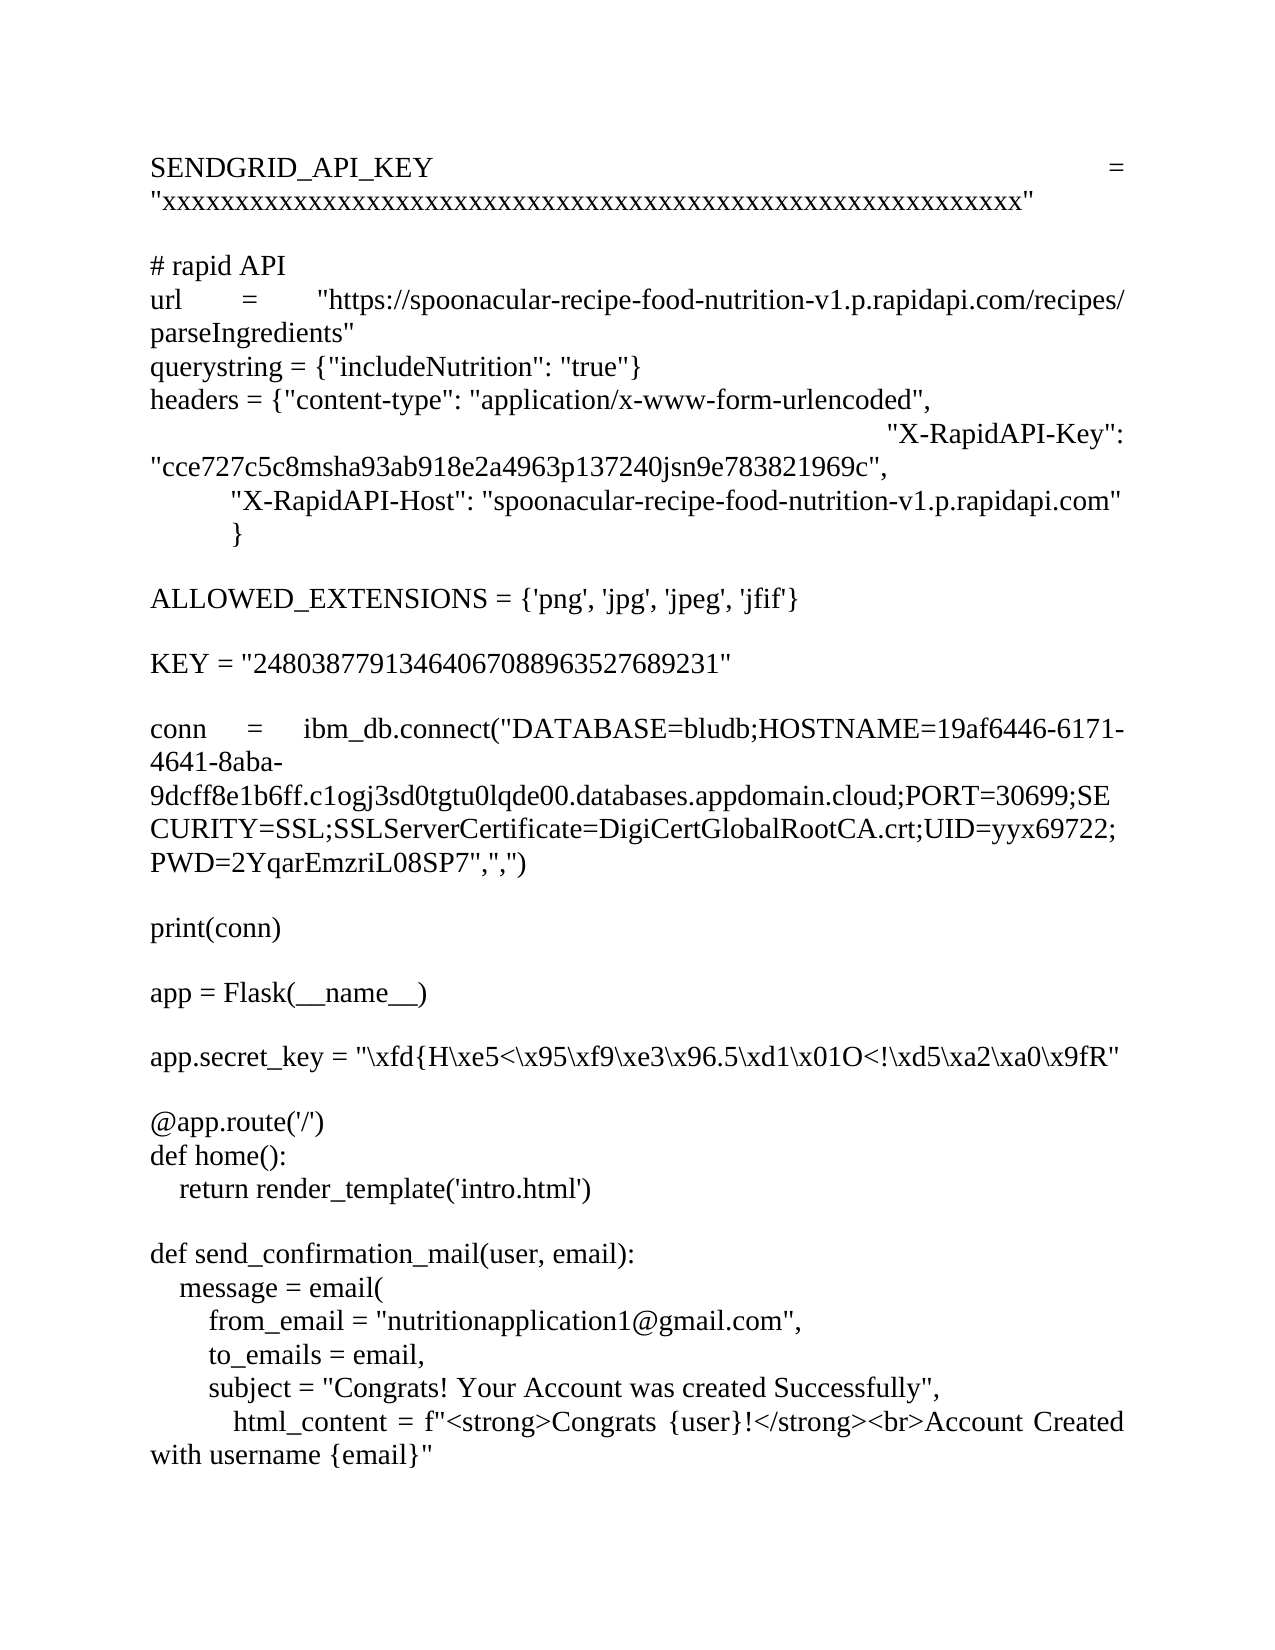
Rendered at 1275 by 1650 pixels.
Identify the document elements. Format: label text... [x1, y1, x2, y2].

text return render_template('intro.html') [150, 1171, 1125, 1205]
text app = Flask(__name__) [150, 975, 1125, 1008]
text SENDGRID_API_KEY = "xxxxxxxxxxxxxxxxxxxxxxxxxxxxxxxxxxxxxxxxxxxxxxxxxxxxxxxxxxx" [150, 150, 1125, 217]
text def home(): [150, 1138, 1125, 1171]
text app.secret_key = "\xfd{H\xe5<\x95\xf9\xe3\x96.5\xd1\x01O<!\xd5\xa2\xa0\x9fR" [150, 1039, 1125, 1073]
text url = "https://spoonacular-recipe-food-nutrition-v1.p.rapidapi.com/recipes/parseIngredients" [150, 282, 1125, 349]
text subject = "Congrats! Your Account was created Successfully", [150, 1370, 1125, 1404]
text message = email( [150, 1270, 1125, 1303]
text # rapid API [150, 248, 1125, 282]
text KEY = "24803877913464067088963527689231" [150, 646, 1125, 680]
text to_emails = email, [150, 1337, 1125, 1370]
text def send_confirmation_mail(user, email): [150, 1236, 1125, 1270]
text print(conn) [150, 910, 1125, 943]
text conn = ibm_db.connect("DATABASE=bludb;HOSTNAME=19af6446-6171-4641-8aba-9dcff8e1b6ff.c1ogj3sd0tgtu0lqde00.databases.appdomain.cloud;PORT=30699;SECURITY=SSL;SSLServerCertificate=DigiCertGlobalRootCA.crt;UID=yyx69722;PWD=2YqarEmzriL08SP7",'','') [150, 711, 1125, 879]
text html_content = f"<strong>Congrats {user}!</strong><br>Account Created with username {email}" [150, 1404, 1125, 1471]
text "X-RapidAPI-Key": "cce727c5c8msha93ab918e2a4963p137240jsn9e783821969c", [150, 416, 1125, 483]
text "X-RapidAPI-Host": "spoonacular-recipe-food-nutrition-v1.p.rapidapi.com" [150, 483, 1125, 517]
text from_email = "nutritionapplication1@gmail.com", [150, 1303, 1125, 1337]
text querystring = {"includeNutrition": "true"} [150, 349, 1125, 382]
text ALLOWED_EXTENSIONS = {'png', 'jpg', 'jpeg', 'jfif'} [150, 581, 1125, 615]
text } [150, 517, 1125, 550]
text @app.route('/') [150, 1104, 1125, 1138]
text headers = {"content-type": "application/x-www-form-urlencoded", [150, 382, 1125, 416]
